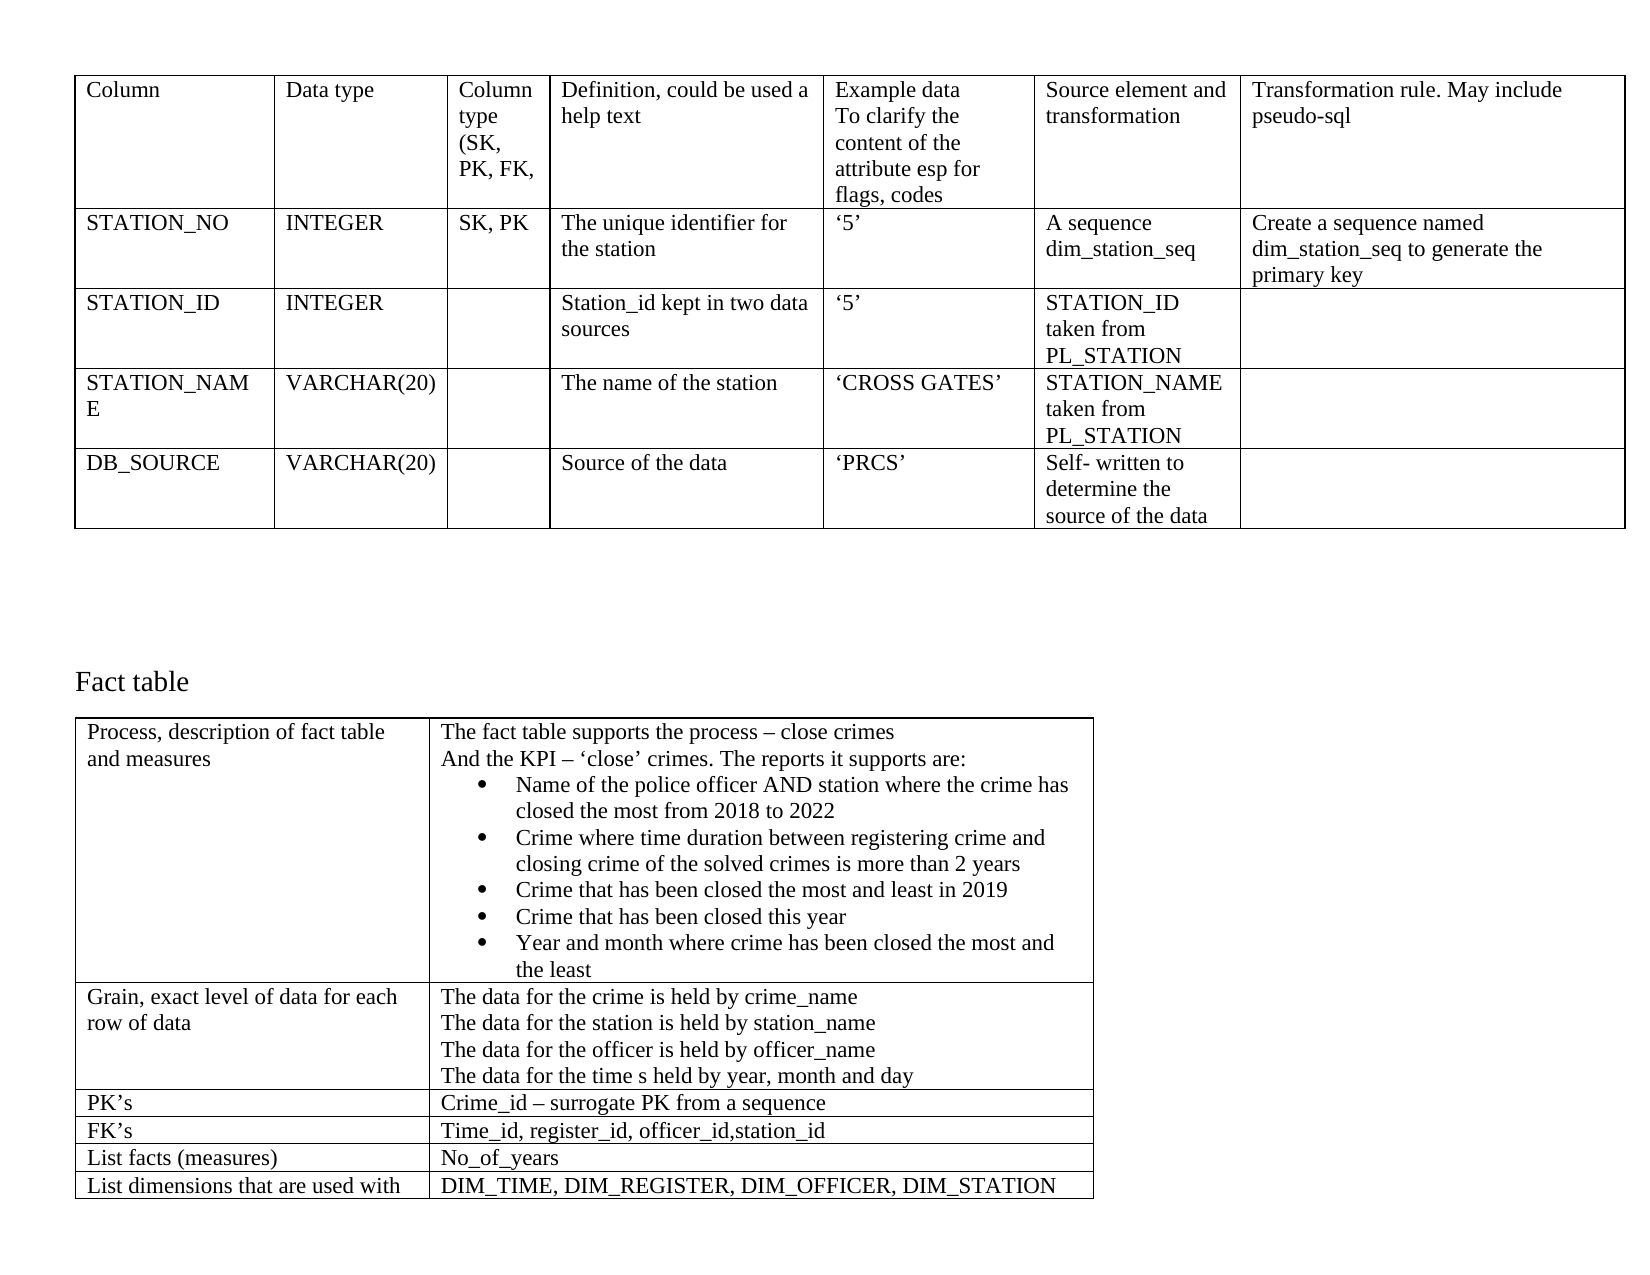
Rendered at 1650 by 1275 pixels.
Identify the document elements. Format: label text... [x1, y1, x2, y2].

table_cell STATION_ID [76, 289, 274, 368]
table_cell [448, 449, 549, 528]
table_cell Time_id, register_id, officer_id,station_id [430, 1117, 1093, 1143]
table_header Column [76, 76, 274, 208]
table_cell The unique identifier for the station [551, 209, 823, 288]
table_cell PK’s [76, 1090, 429, 1116]
table_cell Grain, exact level of data for each row of data [76, 983, 429, 1088]
table_header Process, description of fact table and measures [76, 719, 429, 982]
table_cell ‘5’ [824, 209, 1034, 288]
text Fact table [75, 664, 1575, 698]
table_cell FK’s [76, 1117, 429, 1143]
table_header Example data To clarify the content of the attribute esp for flags, codes [824, 76, 1034, 208]
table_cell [76, 1172, 429, 1198]
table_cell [430, 1172, 1093, 1198]
table_cell Crime_id – surrogate PK from a sequence [430, 1090, 1093, 1116]
table_cell ‘5’ [824, 289, 1034, 368]
table_cell Source of the data [551, 449, 823, 528]
table_header Source element and transformation [1035, 76, 1240, 208]
table_cell [1241, 449, 1624, 528]
table_header Definition, could be used a help text [551, 76, 823, 208]
table_header The fact table supports the process – close crimes And the KPI – ‘close’ crimes. The reports it supports are: Name of the police officer AND station where the crime has closed the most from 2018 to 2022 Crime where time duration between registering crime and closing crime of the solved crimes is more than 2 years Crime that has been closed the most and least in 2019 Crime that has been closed this year Year and month where crime has been closed the most and the least [430, 719, 1093, 982]
table_cell Create a sequence named dim_station_seq to generate the primary key [1241, 209, 1624, 288]
table_cell The data for the crime is held by crime_name The data for the station is held by station_name The data for the officer is held by officer_name The data for the time s held by year, month and day [430, 983, 1093, 1088]
table_cell Self- written to determine the source of the data [1035, 449, 1240, 528]
table_cell [1241, 289, 1624, 368]
table_cell A sequence dim_station_seq [1035, 209, 1240, 288]
table_cell SK, PK [448, 209, 549, 288]
table_cell DB_SOURCE [76, 449, 274, 528]
table_header Data type [275, 76, 447, 208]
table_cell Station_id kept in two data sources [551, 289, 823, 368]
table_cell ‘PRCS’ [824, 449, 1034, 528]
table_cell INTEGER [275, 289, 447, 368]
table_cell STATION_NAME [76, 369, 274, 448]
table_cell STATION_NO [76, 209, 274, 288]
table_cell VARCHAR(20) [275, 449, 447, 528]
table_cell The name of the station [551, 369, 823, 448]
table_cell STATION_NAME taken from PL_STATION [1035, 369, 1240, 448]
table_cell INTEGER [275, 209, 447, 288]
table_header Transformation rule. May include pseudo-sql [1241, 76, 1624, 208]
table_cell List facts (measures) [76, 1144, 429, 1171]
table_cell [448, 289, 549, 368]
table_cell VARCHAR(20) [275, 369, 447, 448]
table_cell [448, 369, 549, 448]
table_cell STATION_ID taken from PL_STATION [1035, 289, 1240, 368]
table_cell No_of_years [430, 1144, 1093, 1171]
table_cell [1241, 369, 1624, 448]
table_header Column type (SK, PK, FK, [448, 76, 549, 208]
table_cell ‘CROSS GATES’ [824, 369, 1034, 448]
